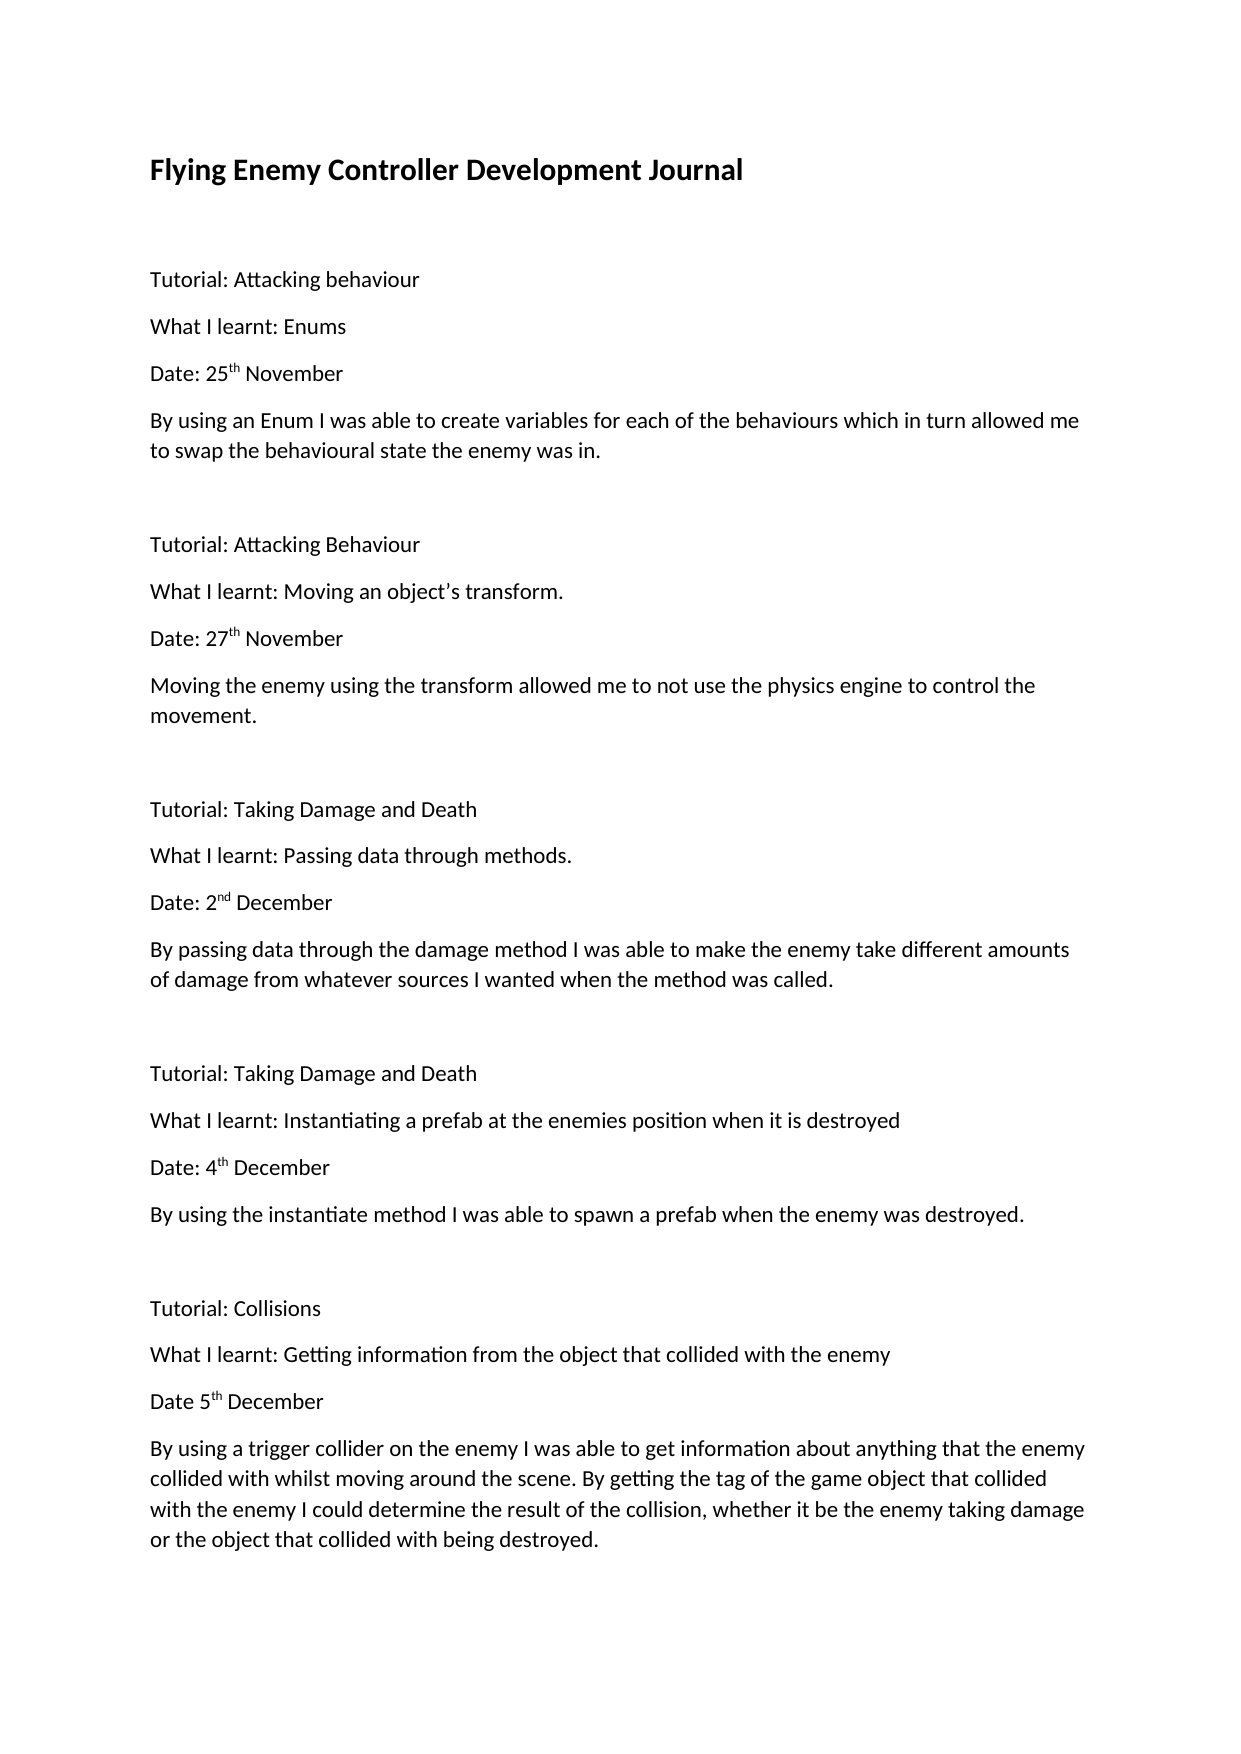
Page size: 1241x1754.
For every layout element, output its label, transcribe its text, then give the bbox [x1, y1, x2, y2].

text What I learnt: Passing data through methods. [150, 842, 1090, 870]
text What I learnt: Moving an object’s transform. [150, 577, 1090, 605]
text What I learnt: Enums [150, 312, 1090, 341]
text Date: 4th December [150, 1153, 1090, 1181]
text Date: 25th November [150, 359, 1090, 387]
text What I learnt: Getting information from the object that collided with the enemy [150, 1341, 1090, 1369]
text Tutorial: Collisions [150, 1294, 1090, 1322]
text Tutorial: Attacking Behaviour [150, 530, 1090, 558]
text By using a trigger collider on the enemy I was able to get information about anything that the enemy collided with whilst moving around the scene. By getting the tag of the game object that collided with the enemy I could determine the result of the collision, whether it be the enemy taking damage or the object that collided with being destroyed. [150, 1434, 1090, 1553]
text What I learnt: Instantiating a prefab at the enemies position when it is destroyed [150, 1106, 1090, 1134]
text Date: 2nd December [150, 888, 1090, 917]
text By using an Enum I was able to create variables for each of the behaviours which in turn allowed me to swap the behavioural state the enemy was in. [150, 406, 1090, 464]
text Date: 27th November [150, 624, 1090, 652]
text By passing data through the damage method I was able to make the enemy take different amounts of damage from whatever sources I wanted when the method was called. [150, 935, 1090, 994]
text Date 5th December [150, 1387, 1090, 1416]
text Flying Enemy Controller Development Journal [150, 150, 1090, 188]
text Tutorial: Taking Damage and Death [150, 795, 1090, 823]
text Tutorial: Attacking behaviour [150, 266, 1090, 294]
text Tutorial: Taking Damage and Death [150, 1059, 1090, 1087]
text Moving the enemy using the transform allowed me to not use the physics engine to control the movement. [150, 671, 1090, 729]
text By using the instantiate method I was able to spawn a prefab when the enemy was destroyed. [150, 1200, 1090, 1228]
